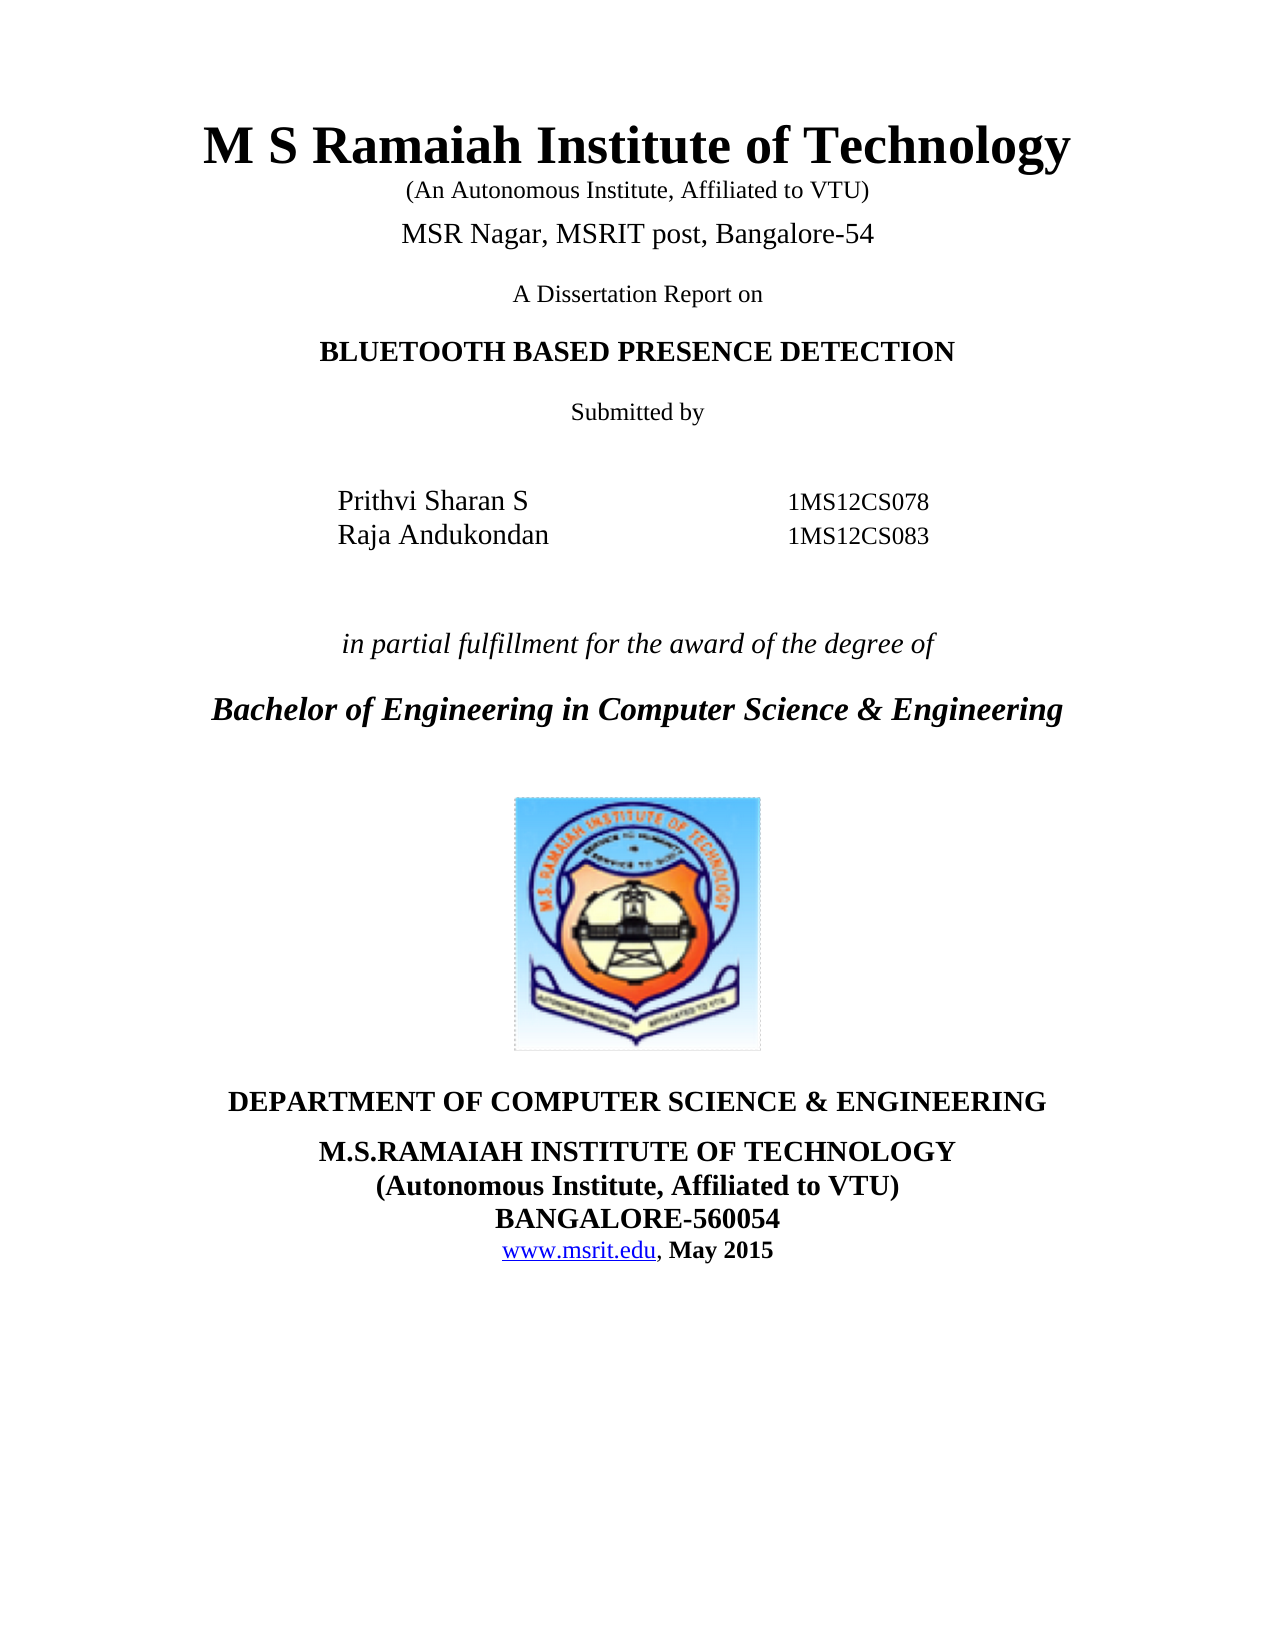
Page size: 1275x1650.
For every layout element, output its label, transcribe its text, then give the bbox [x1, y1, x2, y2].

text M S Ramaiah Institute of Technology [187, 112, 1087, 175]
text M.S.RAMAIAH INSTITUTE OF TECHNOLOGY [187, 1134, 1087, 1168]
text MSR Nagar, MSRIT post, Bangalore-54 [187, 216, 1087, 249]
text in partial fulfillment for the award of the degree of [187, 626, 1087, 659]
text BANGALORE-560054 [187, 1201, 1087, 1235]
text www.msrit.edu, May 2015 [187, 1235, 1087, 1263]
text (An Autonomous Institute, Affiliated to VTU) [187, 175, 1087, 203]
text Raja Andukondan 1MS12CS083 [262, 517, 1087, 551]
text Prithvi Sharan S 1MS12CS078 [187, 483, 1087, 517]
text DEPARTMENT OF COMPUTER SCIENCE & ENGINEERING [187, 1084, 1087, 1117]
text BLUETOOTH BASED PRESENCE DETECTION [187, 334, 1087, 368]
picture [514, 797, 761, 1051]
text A Dissertation Report on [187, 279, 1087, 308]
text (Autonomous Institute, Affiliated to VTU) [187, 1168, 1087, 1201]
text Submitted by [187, 397, 1087, 426]
subtitle Bachelor of Engineering in Computer Science & Engineering [187, 689, 1087, 727]
